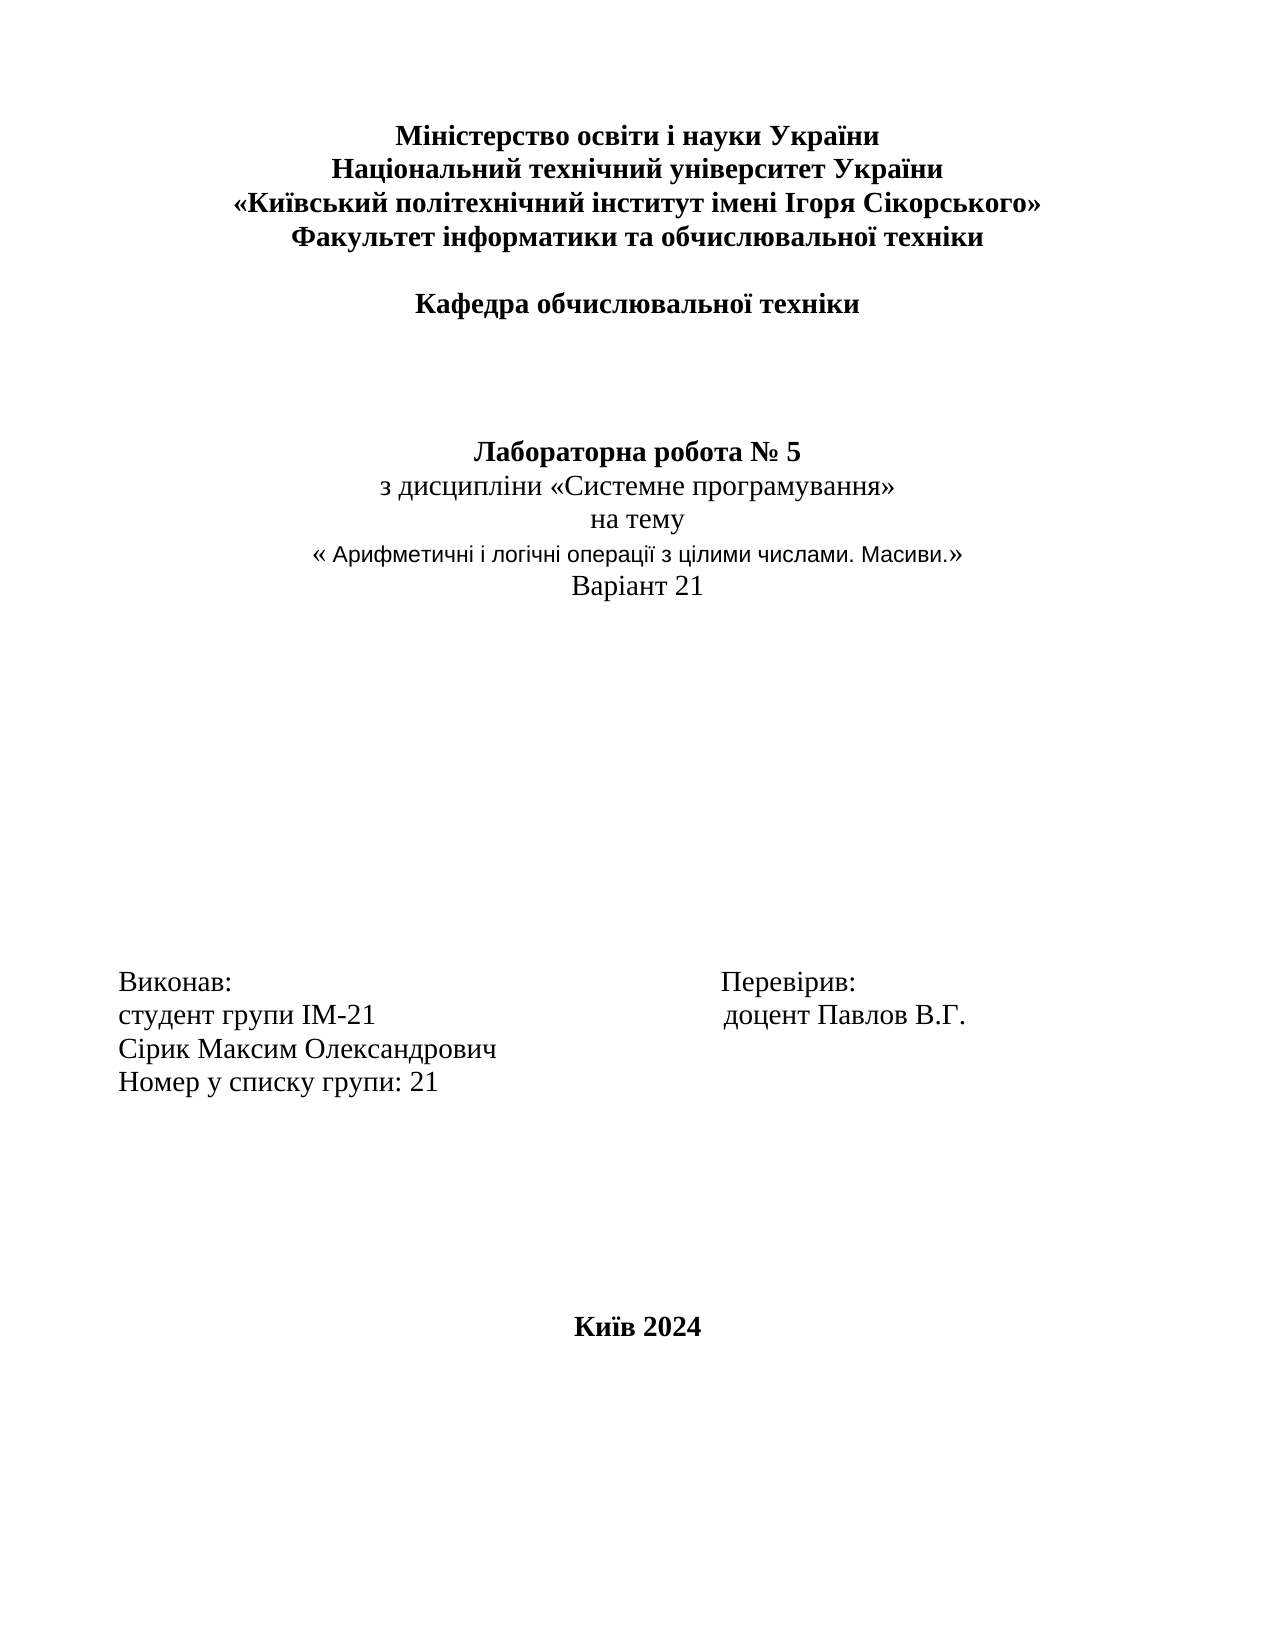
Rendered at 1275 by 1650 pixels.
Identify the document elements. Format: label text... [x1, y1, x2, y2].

text Виконав: Перевірив: [118, 964, 1157, 997]
text Факультет інформатики та обчислювальної техніки [118, 219, 1157, 252]
text Сірик Максим Олександрович [118, 1031, 1157, 1064]
text Лабораторна робота № 5 [118, 434, 1157, 468]
text Київ 2024 [118, 1309, 1157, 1342]
text Національний технічний університет України [118, 152, 1157, 185]
text на тему [118, 501, 1157, 535]
text «Київський політехнічний інститут імені Ігоря Сікорського» [118, 185, 1157, 219]
text Номер у списку групи: 21 [118, 1064, 1157, 1309]
text студент групи ІМ-21 доцент Павлов В.Г. [118, 997, 1157, 1031]
text Варіант 21 [118, 568, 1157, 930]
text Кафедра обчислювальної техніки [118, 286, 1157, 319]
text з дисципліни «Системне програмування» [118, 468, 1157, 501]
text « Арифметичні і логічні операції з цілими числами. Масиви.» [118, 535, 1157, 568]
text Міністерство освіти і науки України [118, 118, 1157, 152]
